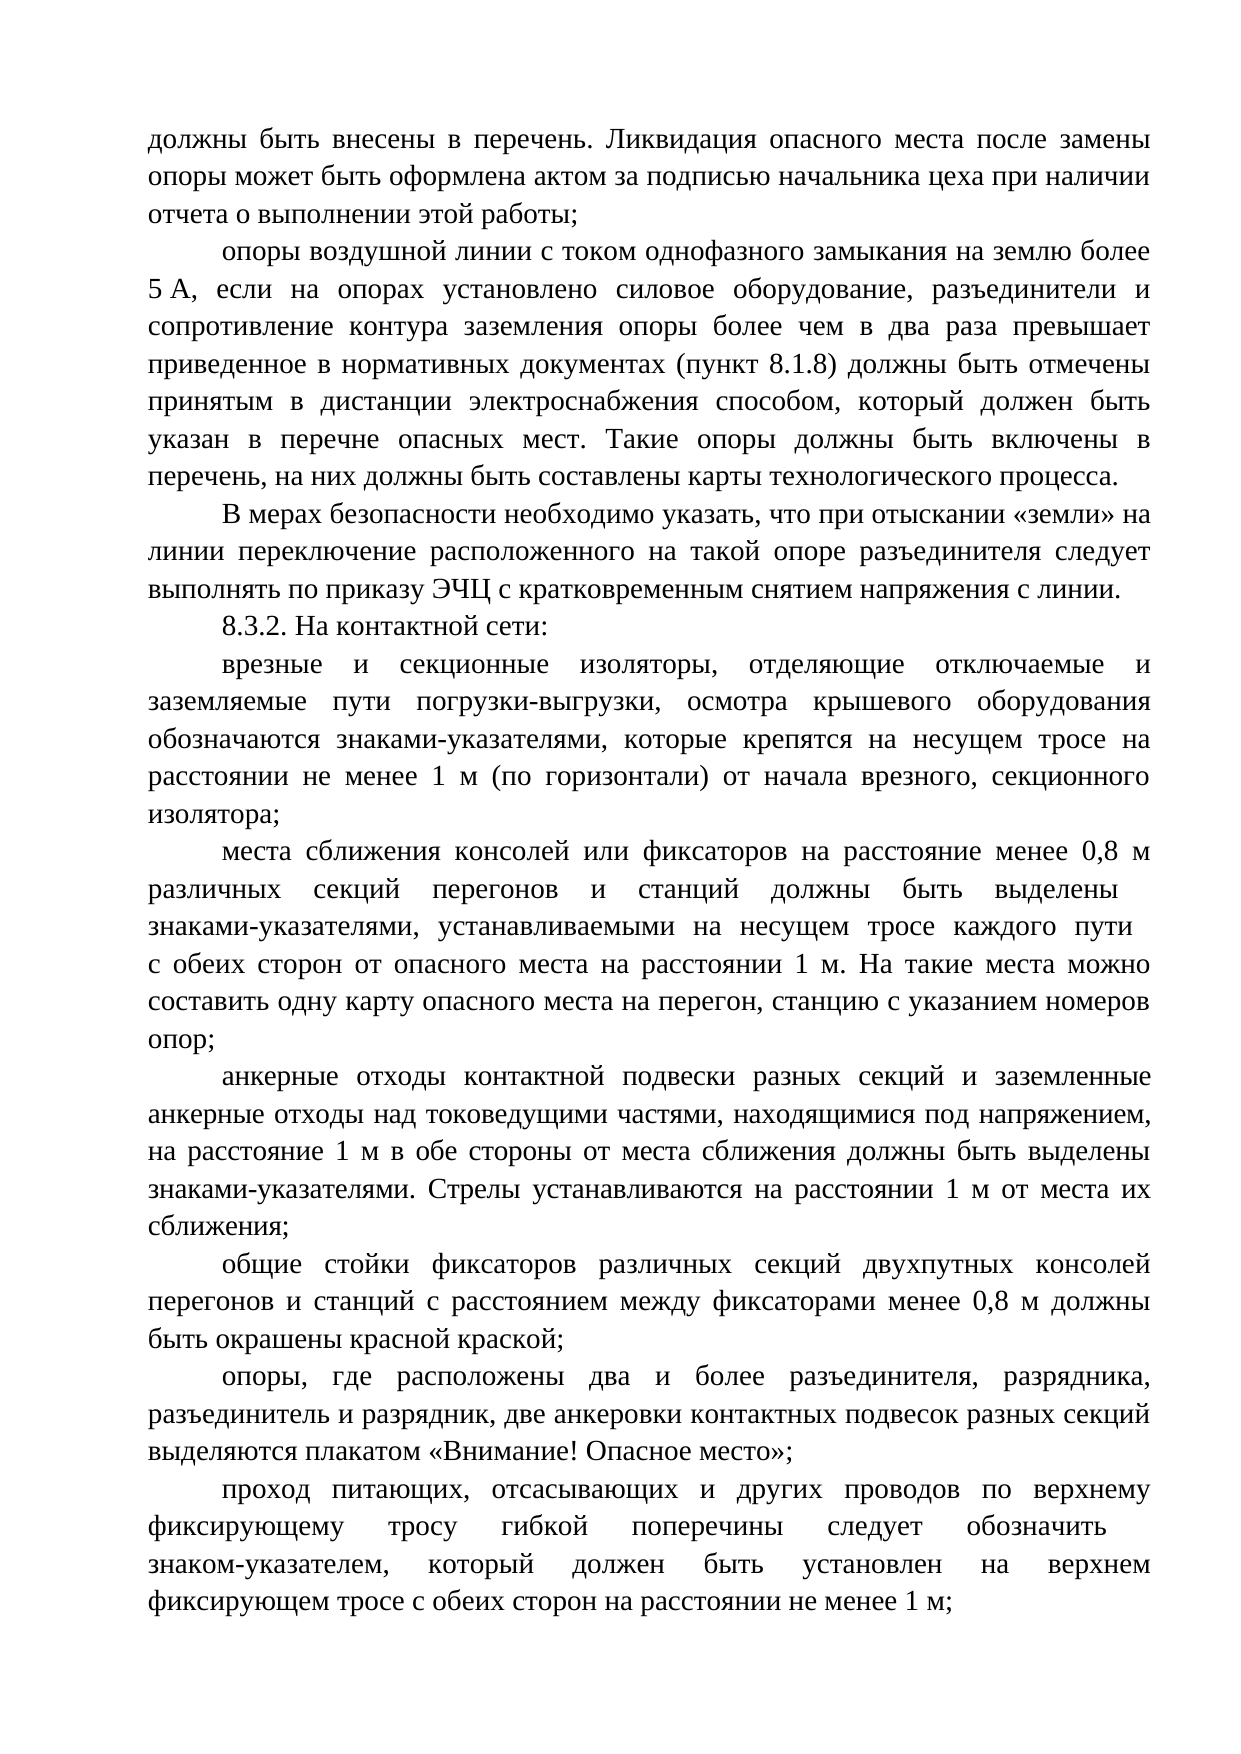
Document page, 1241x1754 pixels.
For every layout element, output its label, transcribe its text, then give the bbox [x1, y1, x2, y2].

text проход питающих, отсасывающих и других проводов по верхнему фиксирующему тросу гибкой поперечины следует обозначить знаком-указателем, который должен быть установлен на верхнем фиксирующем тросе с обеих сторон на расстоянии не менее ; [148, 1468, 1152, 1618]
text анкерные отходы контактной подвески разных секций и заземленные анкерные отходы над токоведущими частями, находящимися под напряжением, на расстояние в обе стороны от места сближения должны быть выделены знаками-указателями. Стрелы устанавливаются на расстоянии 1 м от места их сближения; [148, 1056, 1152, 1243]
text опоры, где расположены два и более разъединителя, разрядника, разъединитель и разрядник, две анкеровки контактных подвесок разных секций выделяются плакатом «Внимание! Опасное место»; [148, 1356, 1152, 1468]
text опоры воздушной линии с током однофазного замыкания на землю более 5 А, если на опорах установлено силовое оборудование, разъединители и сопротивление контура заземления опоры более чем в два раза превышает приведенное в нормативных документах (пункт 8.1.8) должны быть отмечены принятым в дистанции электроснабжения способом, который должен быть указан в перечне опасных мест. Такие опоры должны быть включены в перечень, на них должны быть составлены карты технологического процесса. [148, 231, 1152, 493]
text В мерах безопасности необходимо указать, что при отыскании «земли» на линии переключение расположенного на такой опоре разъединителя следует выполнять по приказу ЭЧЦ с кратковременным снятием напряжения с линии. [148, 493, 1152, 606]
text общие стойки фиксаторов различных секций двухпутных консолей перегонов и станций с расстоянием между фиксаторами менее должны быть окрашены красной краской; [148, 1243, 1152, 1356]
text 8.3.2. На контактной сети: [222, 606, 1152, 643]
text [148, 118, 1152, 231]
text места сближения консолей или фиксаторов на расстояние менее различных секций перегонов и станций должны быть выделены знаками-указателями, устанавливаемыми на несущем тросе каждого пути с обеих сторон от опасного места на расстоянии . На такие места можно составить одну карту опасного места на перегон, станцию с указанием номеров опор; [148, 831, 1152, 1056]
text врезные и секционные изоляторы, отделяющие отключаемые и заземляемые пути погрузки-выгрузки, осмотра крышевого оборудования обозначаются знаками-указателями, которые крепятся на несущем тросе на расстоянии не менее (по горизонтали) от начала врезного, секционного изолятора; [148, 643, 1152, 831]
